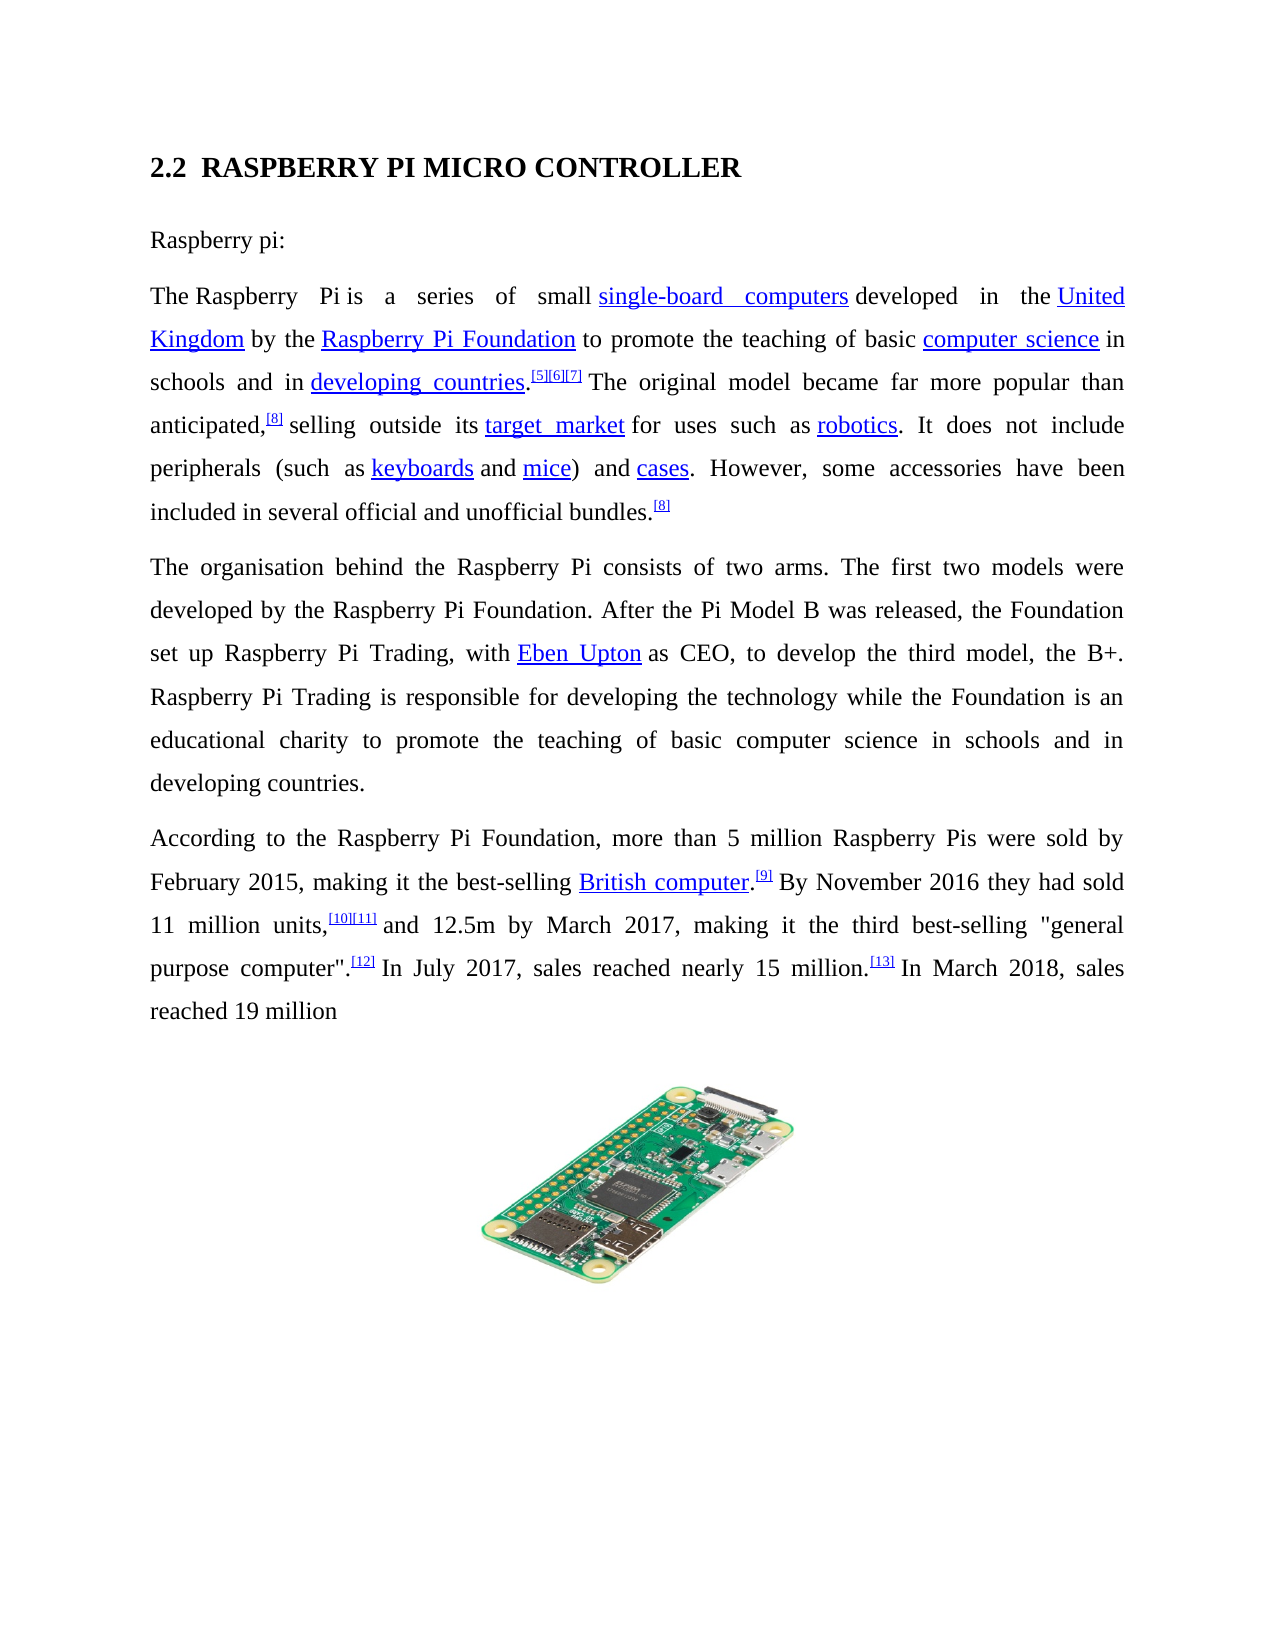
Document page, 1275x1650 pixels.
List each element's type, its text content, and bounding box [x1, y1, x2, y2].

picture [467, 1051, 808, 1316]
text According to the Raspberry Pi Foundation, more than 5 million Raspberry Pis were sold by February 2015, making it the best-selling British computer.[9] By November 2016 they had sold 11 million units,[10][11] and 12.5m by March 2017, making it the third best-selling "general purpose computer".[12] In July 2017, sales reached nearly 15 million.[13] In March 2018, sales reached 19 million [150, 823, 1125, 1025]
text The organisation behind the Raspberry Pi consists of two arms. The first two models were developed by the Raspberry Pi Foundation. After the Pi Model B was released, the Foundation set up Raspberry Pi Trading, with Eben Upton as CEO, to develop the third model, the B+. Raspberry Pi Trading is responsible for developing the technology while the Foundation is an educational charity to promote the teaching of basic computer science in schools and in developing countries. [150, 552, 1125, 797]
text Raspberry pi: [150, 225, 1125, 254]
text 2.2 RASPBERRY PI MICRO CONTROLLER [150, 150, 1125, 183]
text The Raspberry Pi is a series of small single-board computers developed in the United Kingdom by the Raspberry Pi Foundation to promote the teaching of basic computer science in schools and in developing countries.[5][6][7] The original model became far more popular than anticipated,[8] selling outside its target market for uses such as robotics. It does not include peripherals (such as keyboards and mice) and cases. However, some accessories have been included in several official and unofficial bundles.[8] [150, 281, 1125, 525]
